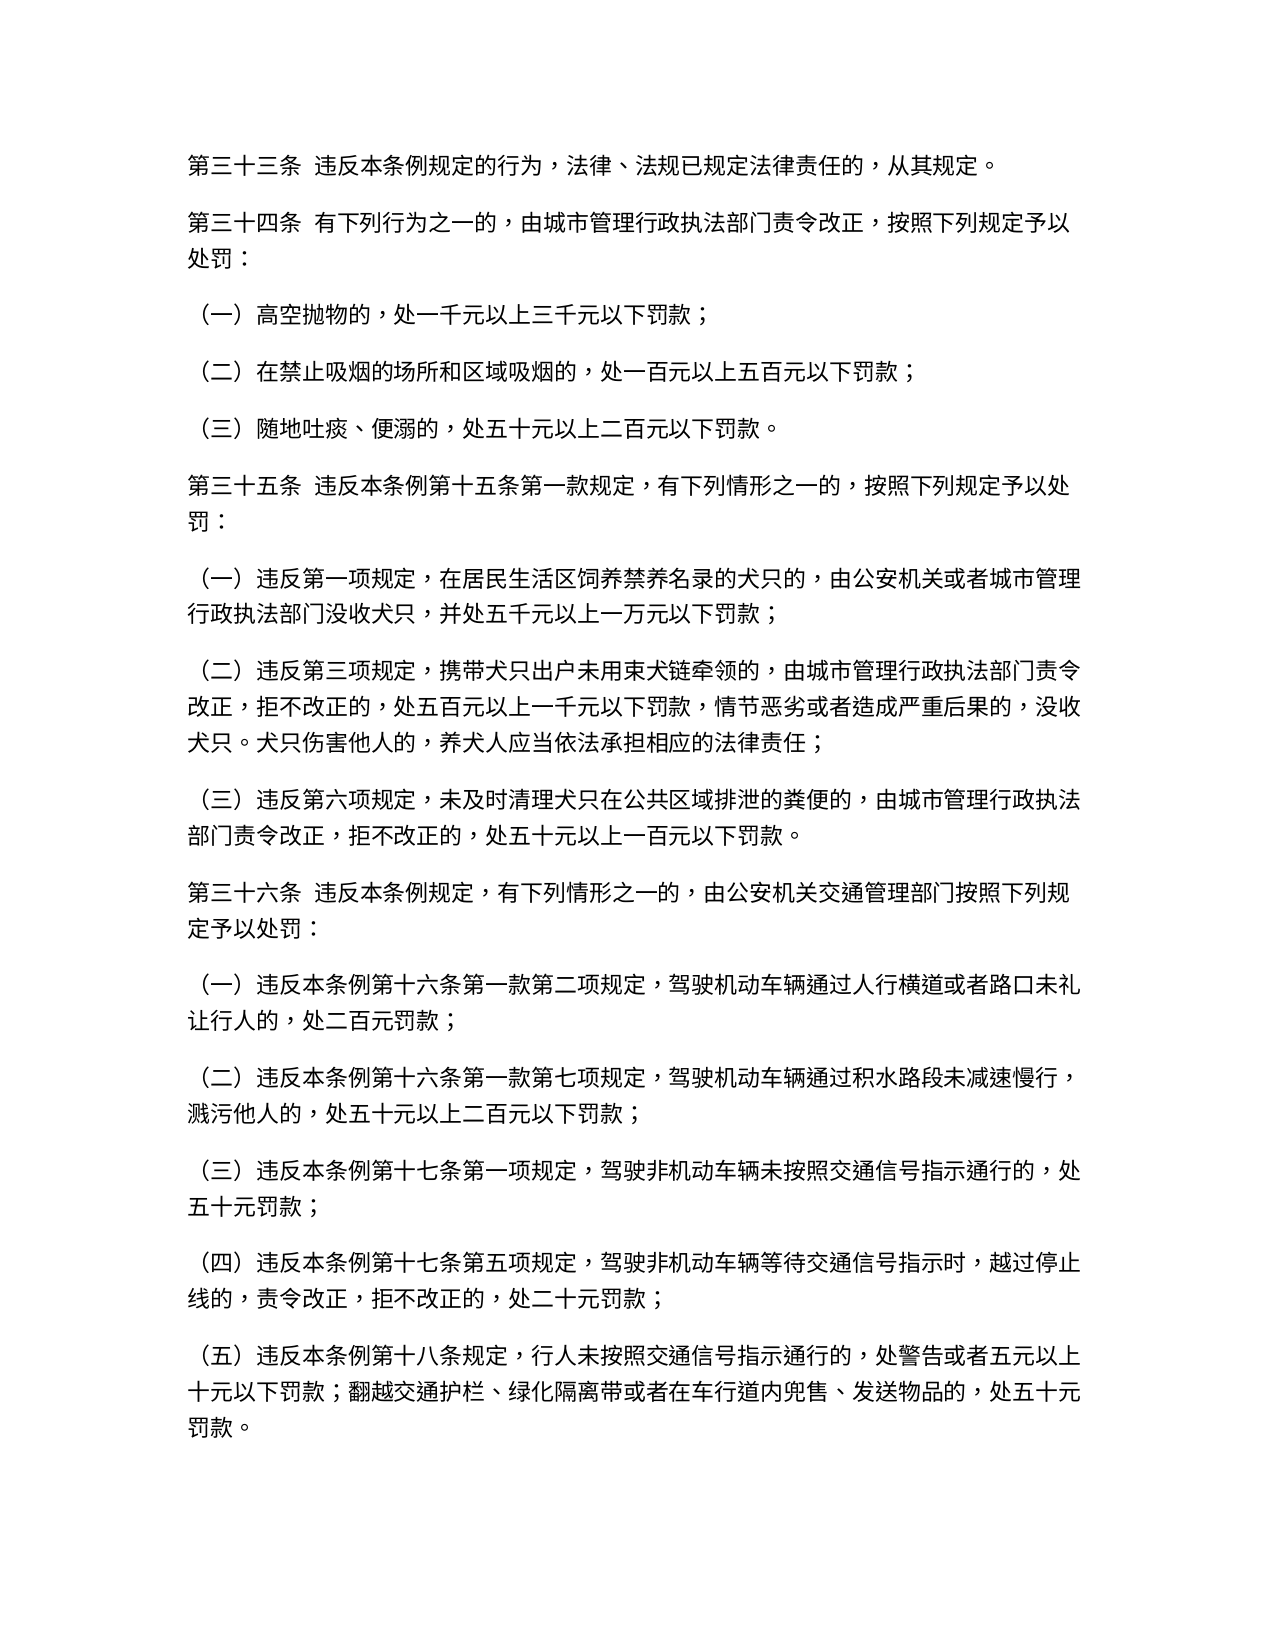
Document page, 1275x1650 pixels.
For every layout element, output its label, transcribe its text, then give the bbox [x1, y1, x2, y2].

text 第三十六条 违反本条例规定，有下列情形之一的，由公安机关交通管理部门按照下列规定予以处罚： [187, 877, 1087, 944]
text （三）违反本条例第十七条第一项规定，驾驶非机动车辆未按照交通信号指示通行的，处五十元罚款； [187, 1155, 1087, 1222]
text （一）高空抛物的，处一千元以上三千元以下罚款； [187, 299, 1087, 331]
text （一）违反第一项规定，在居民生活区饲养禁养名录的犬只的，由公安机关或者城市管理行政执法部门没收犬只，并处五千元以上一万元以下罚款； [187, 562, 1087, 630]
text （二）违反本条例第十六条第一款第七项规定，驾驶机动车辆通过积水路段未减速慢行，溅污他人的，处五十元以上二百元以下罚款； [187, 1062, 1087, 1129]
text （二）违反第三项规定，携带犬只出户未用束犬链牵领的，由城市管理行政执法部门责令改正，拒不改正的，处五百元以上一千元以下罚款，情节恶劣或者造成严重后果的，没收犬只。犬只伤害他人的，养犬人应当依法承担相应的法律责任； [187, 655, 1087, 758]
text （五）违反本条例第十八条规定，行人未按照交通信号指示通行的，处警告或者五元以上十元以下罚款；翻越交通护栏、绿化隔离带或者在车行道内兜售、发送物品的，处五十元罚款。 [187, 1340, 1087, 1443]
text （三）随地吐痰、便溺的，处五十元以上二百元以下罚款。 [187, 413, 1087, 444]
text 第三十五条 违反本条例第十五条第一款规定，有下列情形之一的，按照下列规定予以处罚： [187, 470, 1087, 537]
text （四）违反本条例第十七条第五项规定，驾驶非机动车辆等待交通信号指示时，越过停止线的，责令改正，拒不改正的，处二十元罚款； [187, 1247, 1087, 1314]
text （二）在禁止吸烟的场所和区域吸烟的，处一百元以上五百元以下罚款； [187, 356, 1087, 387]
text 第三十三条 违反本条例规定的行为，法律、法规已规定法律责任的，从其规定。 [187, 150, 1087, 181]
text （三）违反第六项规定，未及时清理犬只在公共区域排泄的粪便的，由城市管理行政执法部门责令改正，拒不改正的，处五十元以上一百元以下罚款。 [187, 784, 1087, 851]
text 第三十四条 有下列行为之一的，由城市管理行政执法部门责令改正，按照下列规定予以处罚： [187, 207, 1087, 274]
text （一）违反本条例第十六条第一款第二项规定，驾驶机动车辆通过人行横道或者路口未礼让行人的，处二百元罚款； [187, 969, 1087, 1036]
